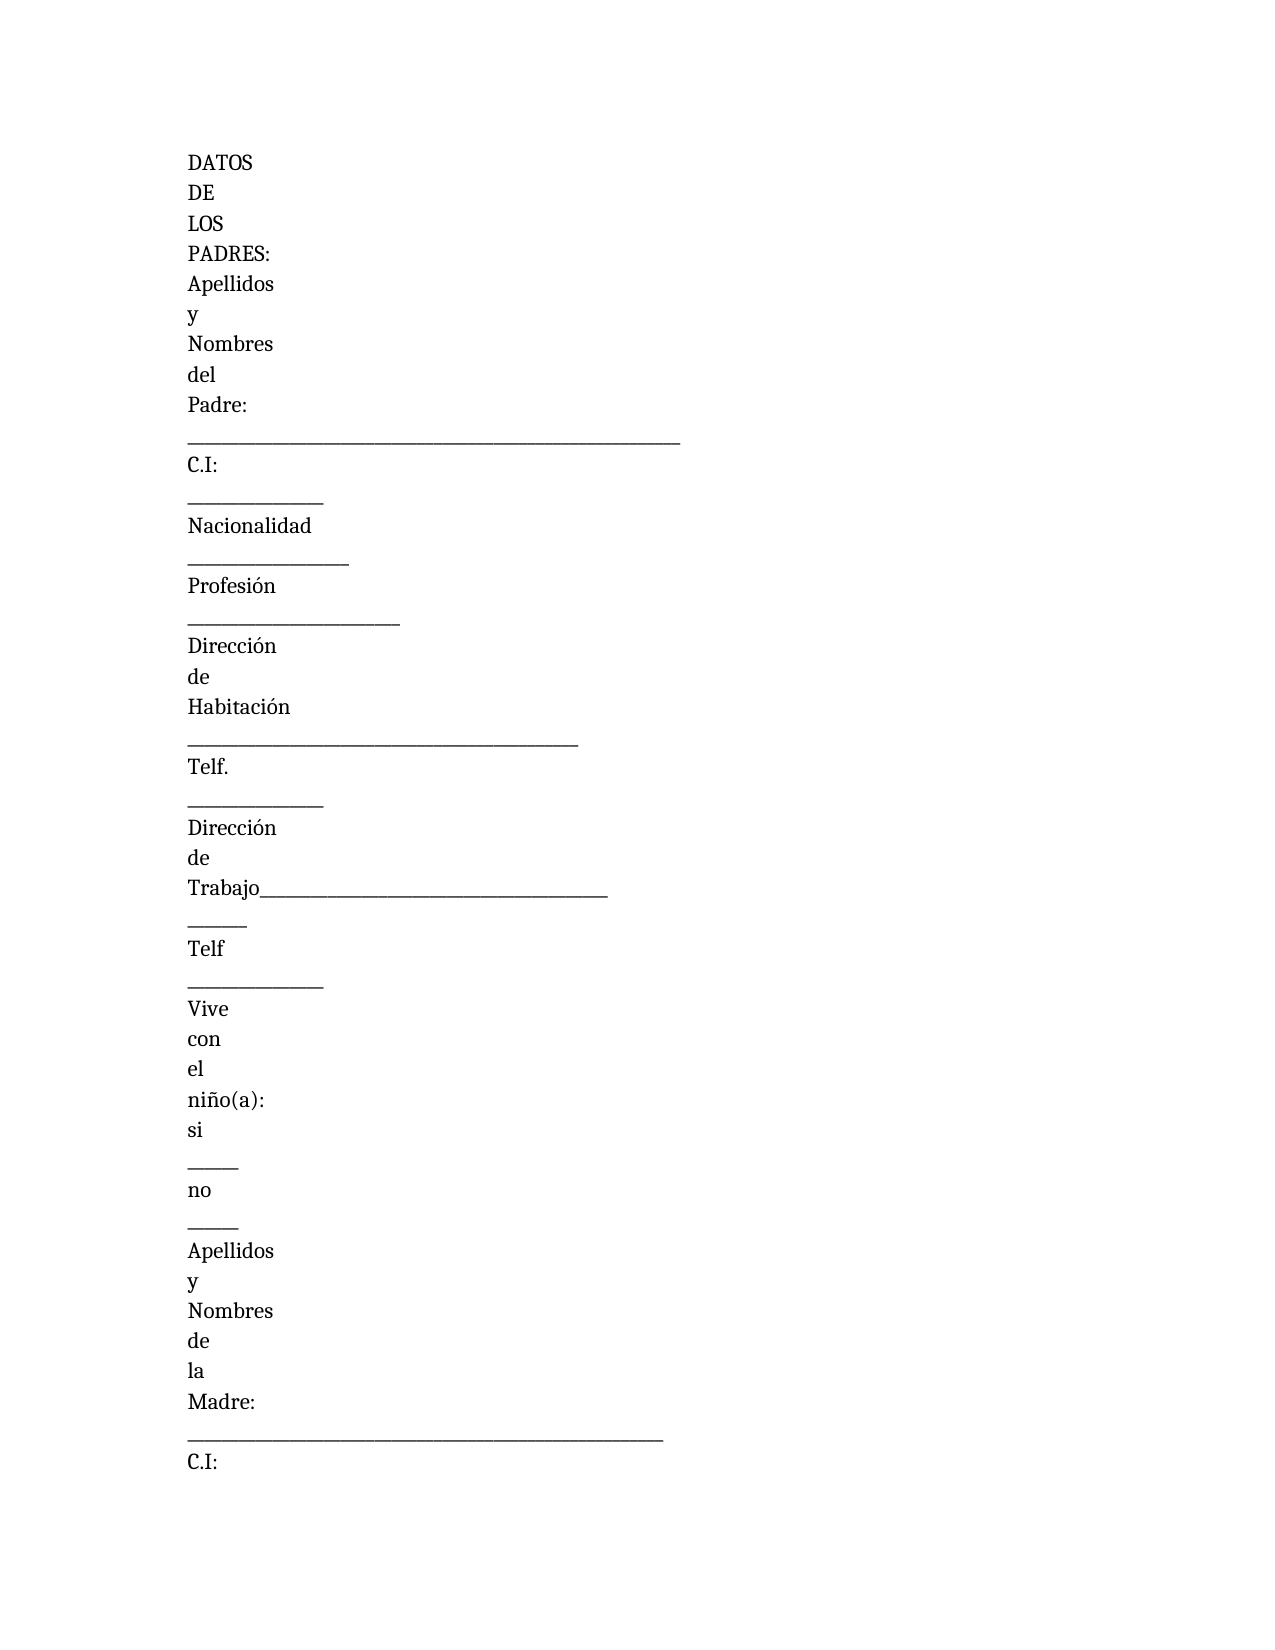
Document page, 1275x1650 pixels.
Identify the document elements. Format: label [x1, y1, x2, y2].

text [187, 150, 1087, 1475]
